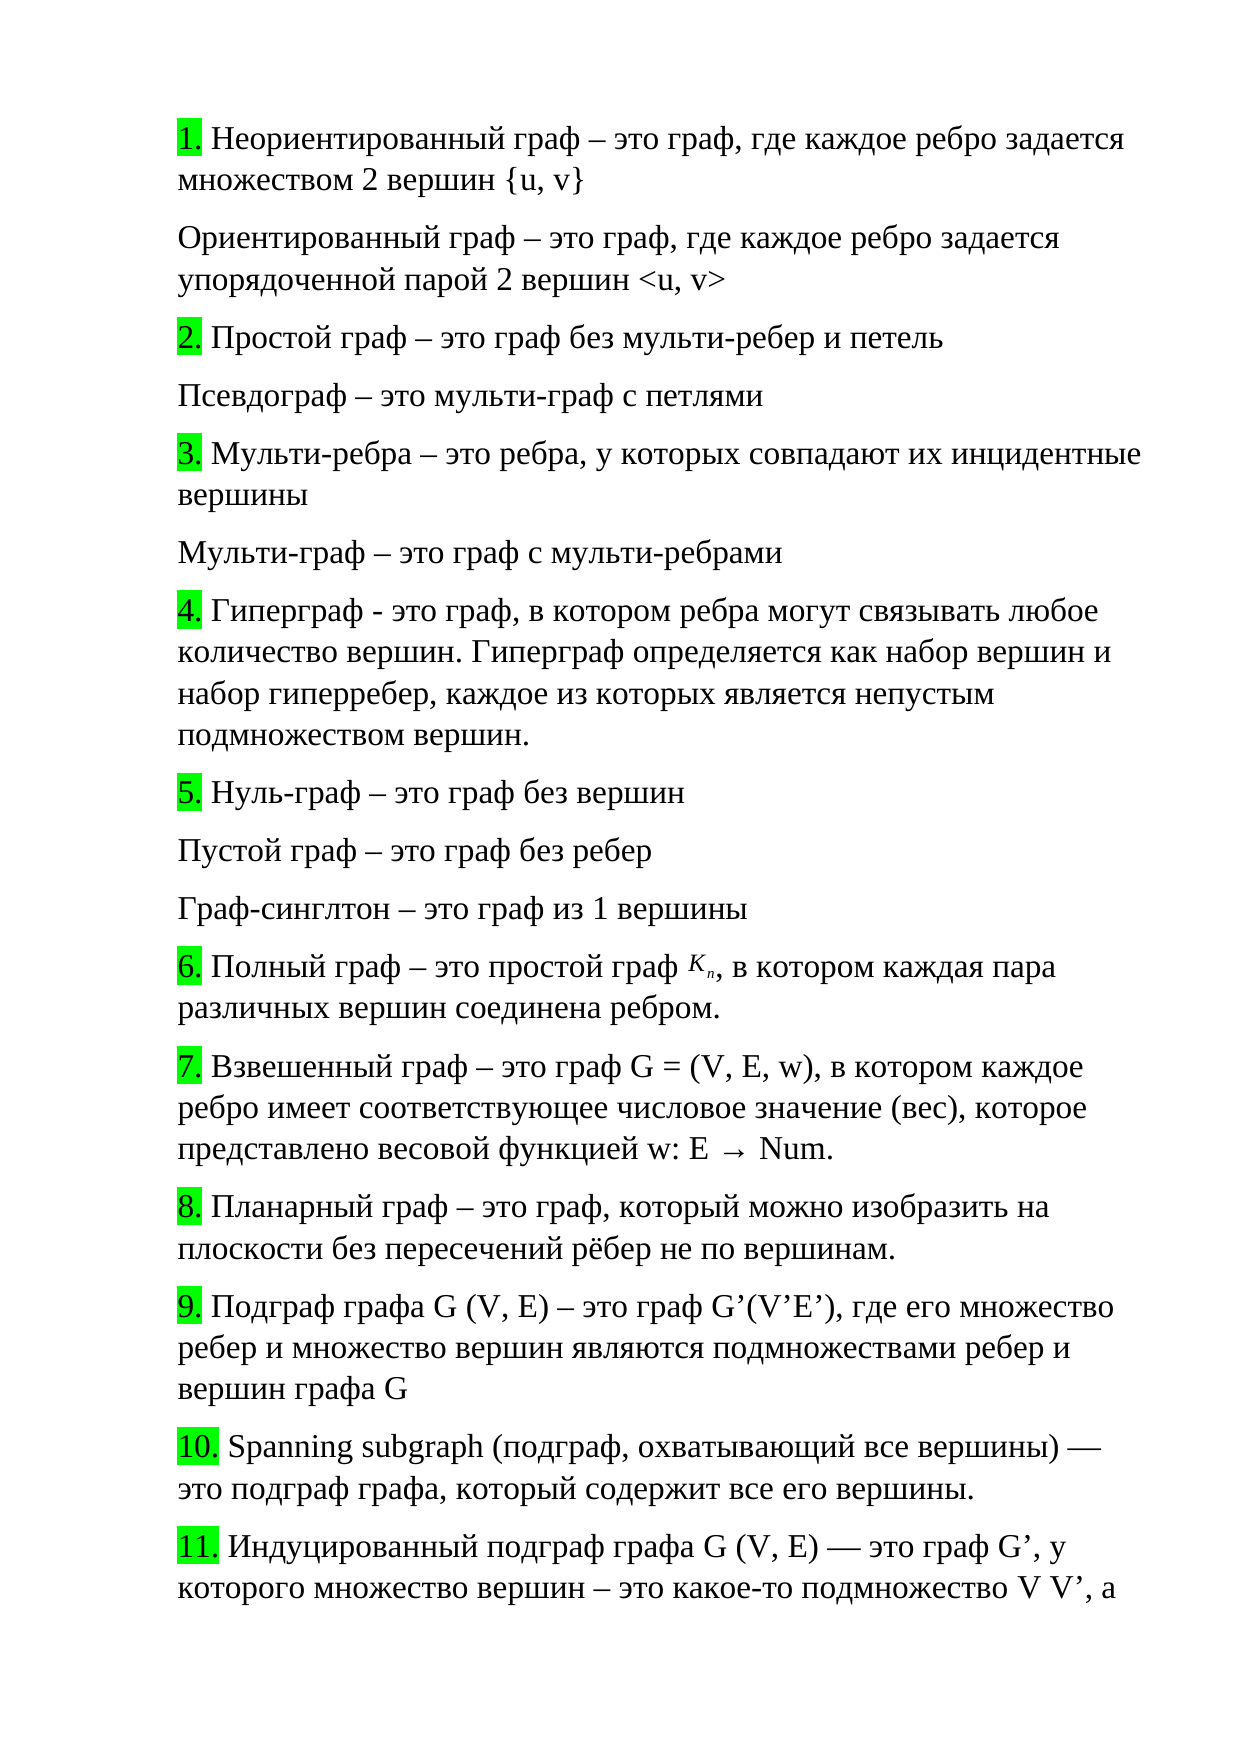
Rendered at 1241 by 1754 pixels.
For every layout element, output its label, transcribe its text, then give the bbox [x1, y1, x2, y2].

text 5. Нуль-граф – это граф без вершин [177, 772, 1152, 811]
text Ориентированный граф – это граф, где каждое ребро задается упорядоченной парой 2 вершин <u, v> [177, 217, 1152, 297]
text 1. Неориентированный граф – это граф, где каждое ребро задается множеством 2 вершин {u, v} [177, 118, 1152, 198]
text 9. Подграф графа G (V, E) – это граф G’(V’E’), где его множество ребер и множество вершин являются подмножествами ребер и вершин графа G [177, 1286, 1152, 1407]
text Мульти-граф – это граф с мульти-ребрами [177, 532, 1152, 571]
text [177, 1526, 1152, 1606]
text 2. Простой граф – это граф без мульти-ребер и петель [202, 317, 1152, 355]
text 8. Планарный граф – это граф, который можно изобразить на плоскости без пересечений рёбер не по вершинам. [177, 1187, 1152, 1266]
text Граф-синглтон – это граф из 1 вершины [177, 888, 1152, 927]
text 10. Spanning subgraph (подграф, охватывающий все вершины) — это подграф графа, который содержит все его вершины. [177, 1427, 1152, 1506]
text 7. Взвешенный граф – это граф G = (V, E, w), в котором каждое ребро имеет соответствующее числовое значение (вес), которое представлено весовой функцией w: E → Num. [177, 1046, 1152, 1167]
text 3. Мульти-ребра – это ребра, у которых совпадают их инцидентные вершины [177, 433, 1152, 513]
text Пустой граф – это граф без ребер [177, 830, 1152, 869]
text Псевдограф – это мульти-граф с петлями [177, 375, 1152, 413]
text 6. Полный граф – это простой граф , в котором каждая пара различных вершин соединена ребром. [177, 946, 1152, 1026]
text 4. Гиперграф - это граф, в котором ребра могут связывать любое количество вершин. Гиперграф определяется как набор вершин и набор гиперребер, каждое из которых является непустым подмножеством вершин. [177, 590, 1152, 753]
